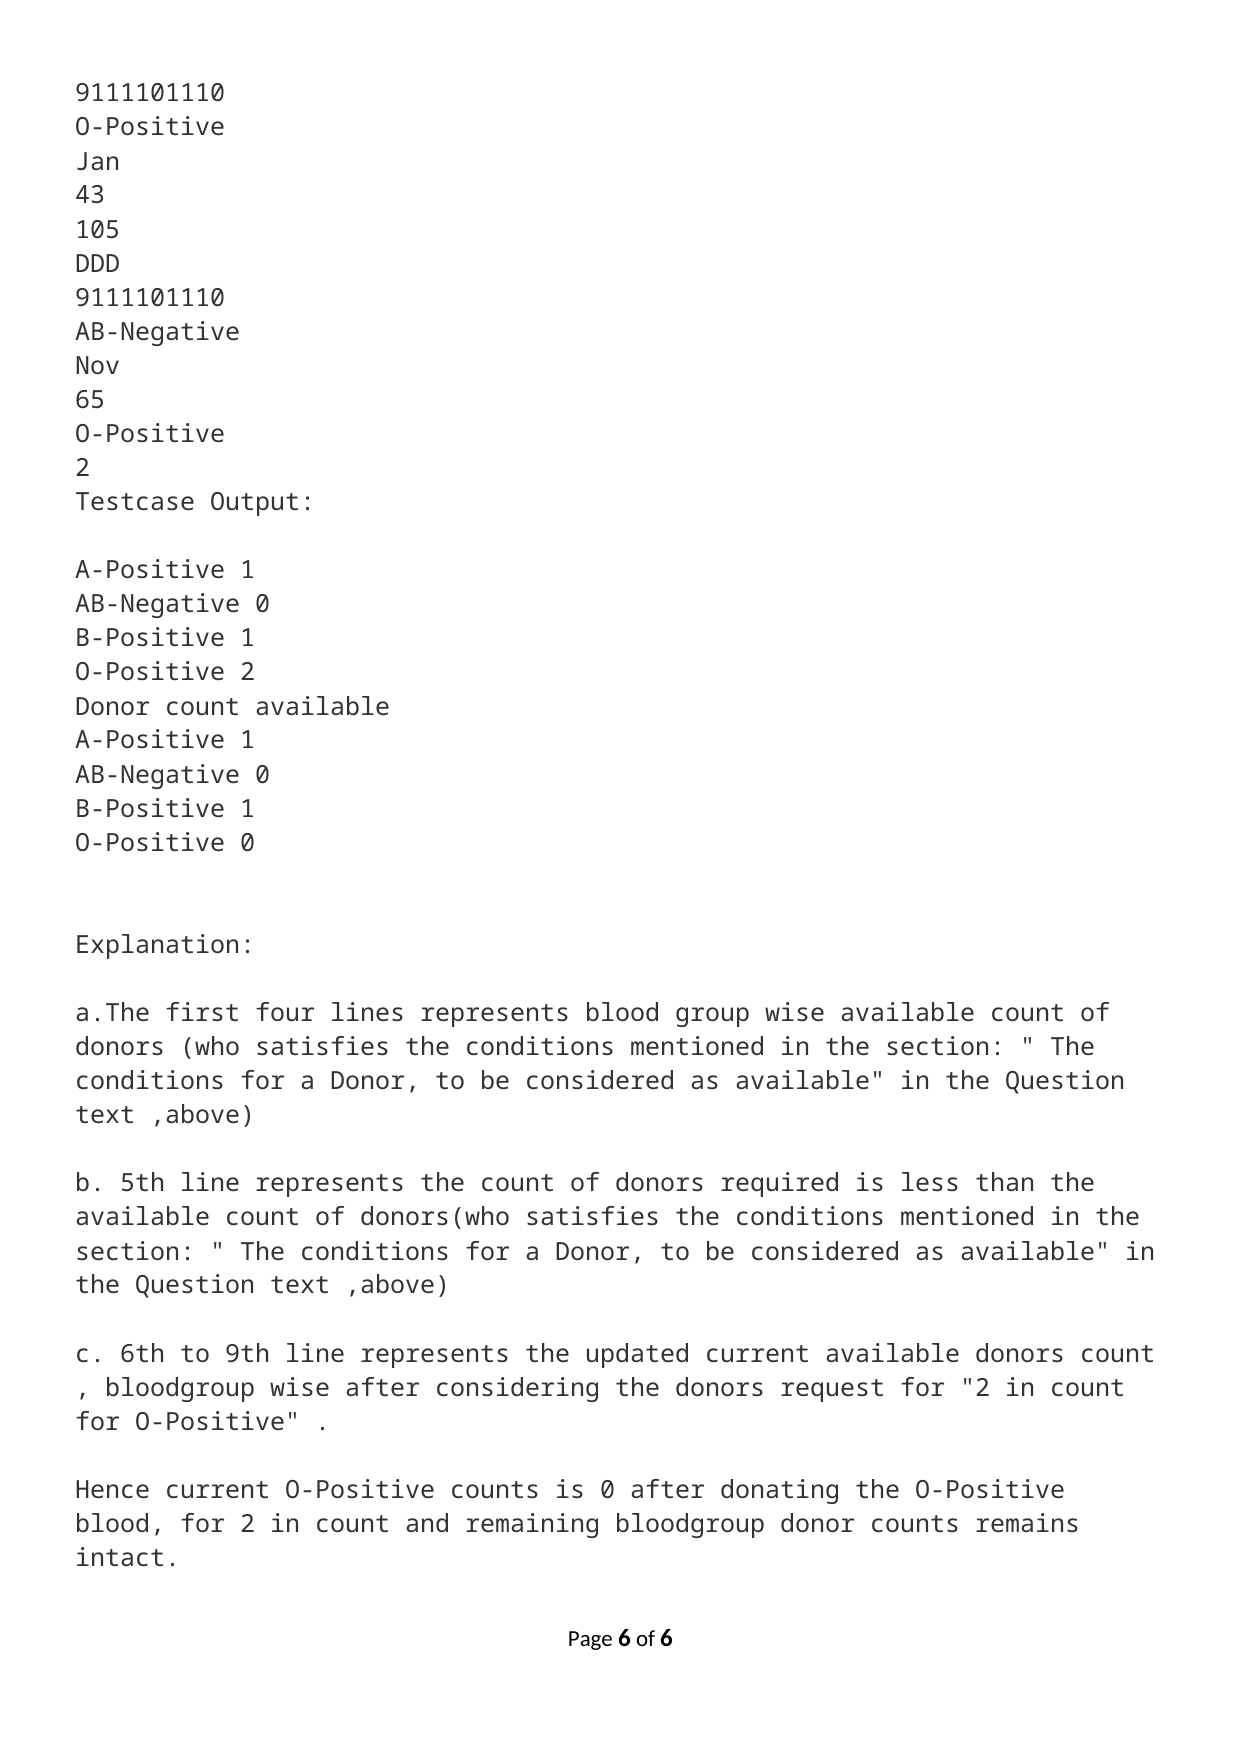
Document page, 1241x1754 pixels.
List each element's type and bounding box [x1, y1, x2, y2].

text [75, 75, 1165, 1574]
